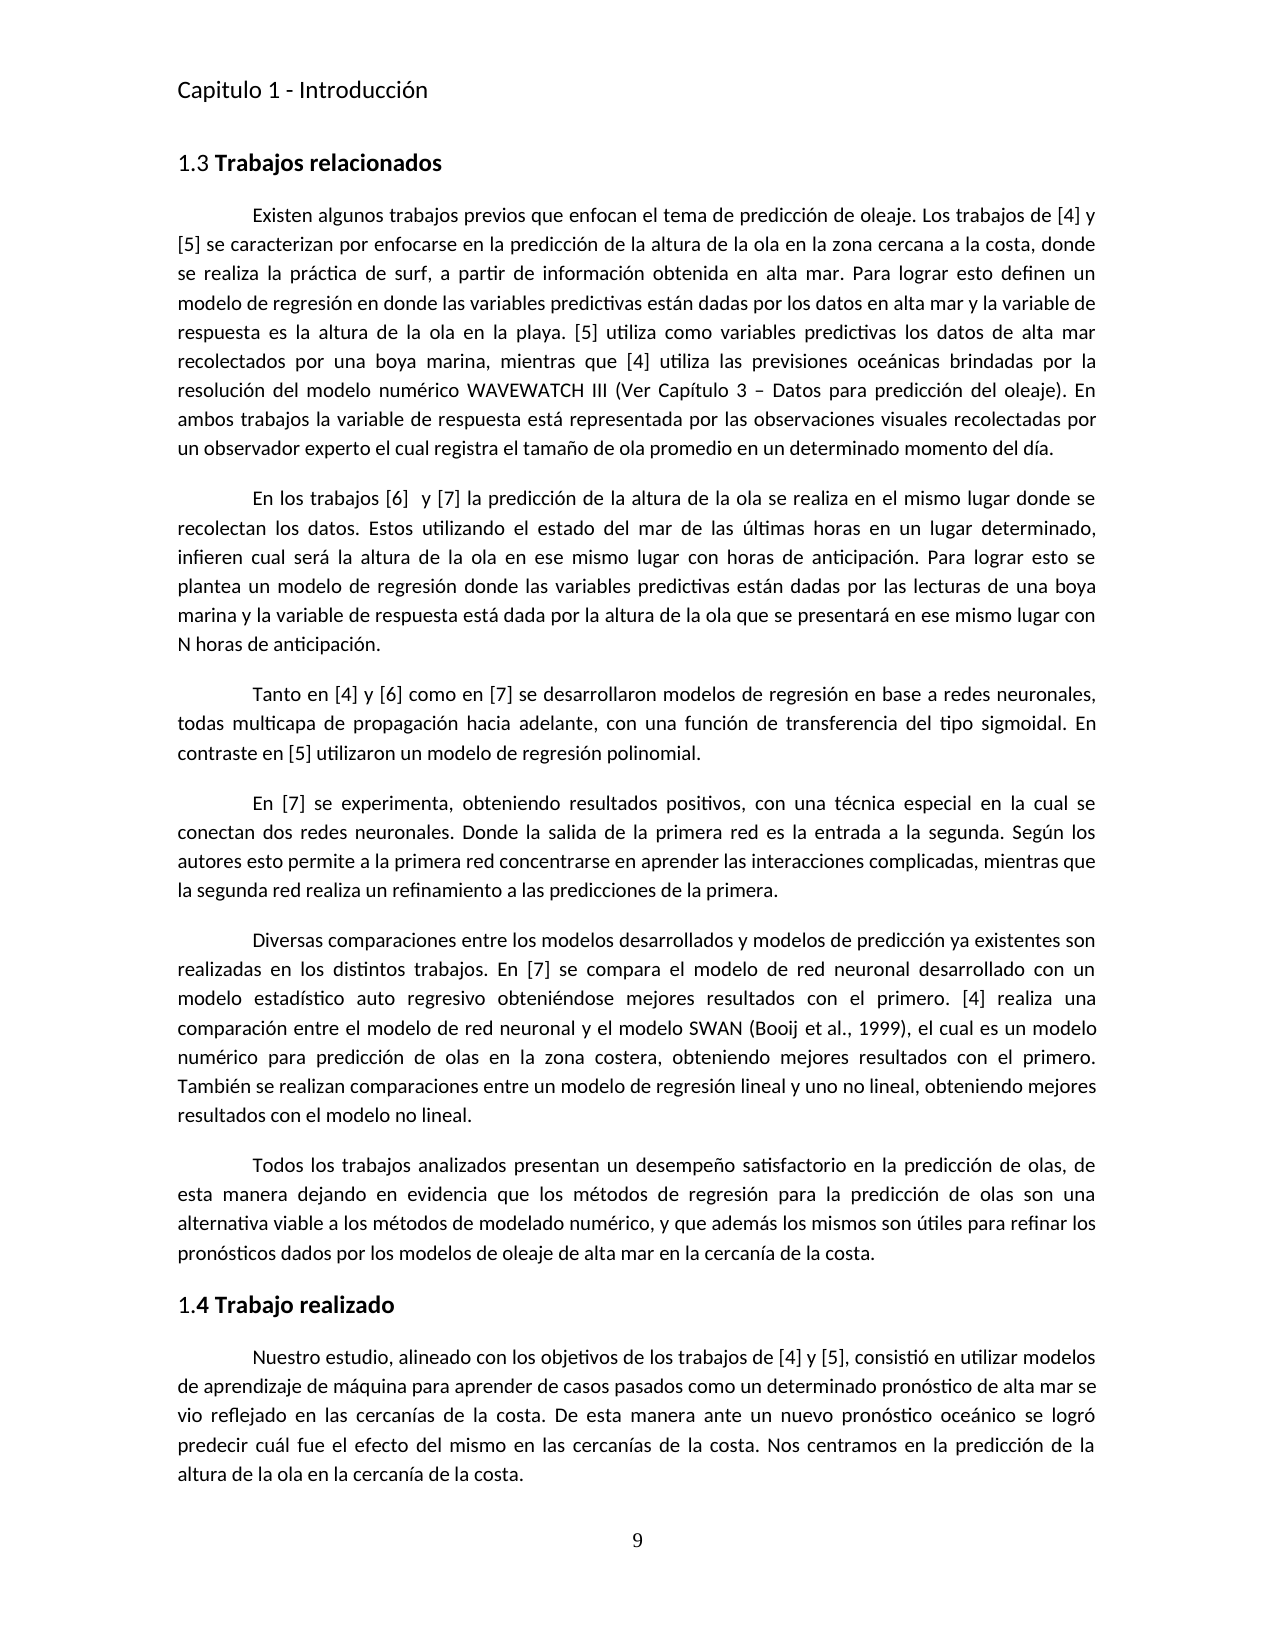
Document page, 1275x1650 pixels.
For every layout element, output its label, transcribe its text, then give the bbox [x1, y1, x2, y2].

text En [7] se experimenta, obteniendo resultados positivos, con una técnica especial en la cual se conectan dos redes neuronales. Donde la salida de la primera red es la entrada a la segunda. Según los autores esto permite a la primera red concentrarse en aprender las interacciones complicadas, mientras que la segunda red realiza un refinamiento a las predicciones de la primera. [177, 790, 1098, 903]
text Nuestro estudio, alineado con los objetivos de los trabajos de [4] y [5], consistió en utilizar modelos de aprendizaje de máquina para aprender de casos pasados como un determinado pronóstico de alta mar se vio reflejado en las cercanías de la costa. De esta manera ante un nuevo pronóstico oceánico se logró predecir cuál fue el efecto del mismo en las cercanías de la costa. Nos centramos en la predicción de la altura de la ola en la cercanía de la costa. [177, 1344, 1098, 1486]
text En los trabajos [6] y [7] la predicción de la altura de la ola se realiza en el mismo lugar donde se recolectan los datos. Estos utilizando el estado del mar de las últimas horas en un lugar determinado, infieren cual será la altura de la ola en ese mismo lugar con horas de anticipación. Para lograr esto se plantea un modelo de regresión donde las variables predictivas están dadas por las lecturas de una boya marina y la variable de respuesta está dada por la altura de la ola que se presentará en ese mismo lugar con N horas de anticipación. [177, 486, 1098, 657]
text Diversas comparaciones entre los modelos desarrollados y modelos de predicción ya existentes son realizadas en los distintos trabajos. En [7] se compara el modelo de red neuronal desarrollado con un modelo estadístico auto regresivo obteniéndose mejores resultados con el primero. [4] realiza una comparación entre el modelo de red neuronal y el modelo SWAN (Booij et al., 1999), el cual es un modelo numérico para predicción de olas en la zona costera, obteniendo mejores resultados con el primero. También se realizan comparaciones entre un modelo de regresión lineal y uno no lineal, obteniendo mejores resultados con el modelo no lineal. [177, 927, 1098, 1128]
text Existen algunos trabajos previos que enfocan el tema de predicción de oleaje. Los trabajos de [4] y [5] se caracterizan por enfocarse en la predicción de la altura de la ola en la zona cercana a la costa, donde se realiza la práctica de surf, a partir de información obtenida en alta mar. Para lograr esto definen un modelo de regresión en donde las variables predictivas están dadas por los datos en alta mar y la variable de respuesta es la altura de la ola en la playa. [5] utiliza como variables predictivas los datos de alta mar recolectados por una boya marina, mientras que [4] utiliza las previsiones oceánicas brindadas por la resolución del modelo numérico WAVEWATCH III (Ver Capítulo 3 – Datos para predicción del oleaje). En ambos trabajos la variable de respuesta está representada por las observaciones visuales recolectadas por un observador experto el cual registra el tamaño de ola promedio en un determinado momento del día. [177, 202, 1098, 461]
subtitle 1.3 Trabajos relacionados [177, 148, 1098, 178]
text Todos los trabajos analizados presentan un desempeño satisfactorio en la predicción de olas, de esta manera dejando en evidencia que los métodos de regresión para la predicción de olas son una alternativa viable a los métodos de modelado numérico, y que además los mismos son útiles para refinar los pronósticos dados por los modelos de oleaje de alta mar en la cercanía de la costa. [177, 1152, 1098, 1265]
subtitle 1.4 Trabajo realizado [177, 1290, 1098, 1320]
text Tanto en [4] y [6] como en [7] se desarrollaron modelos de regresión en base a redes neuronales, todas multicapa de propagación hacia adelante, con una función de transferencia del tipo sigmoidal. En contraste en [5] utilizaron un modelo de regresión polinomial. [177, 681, 1098, 765]
